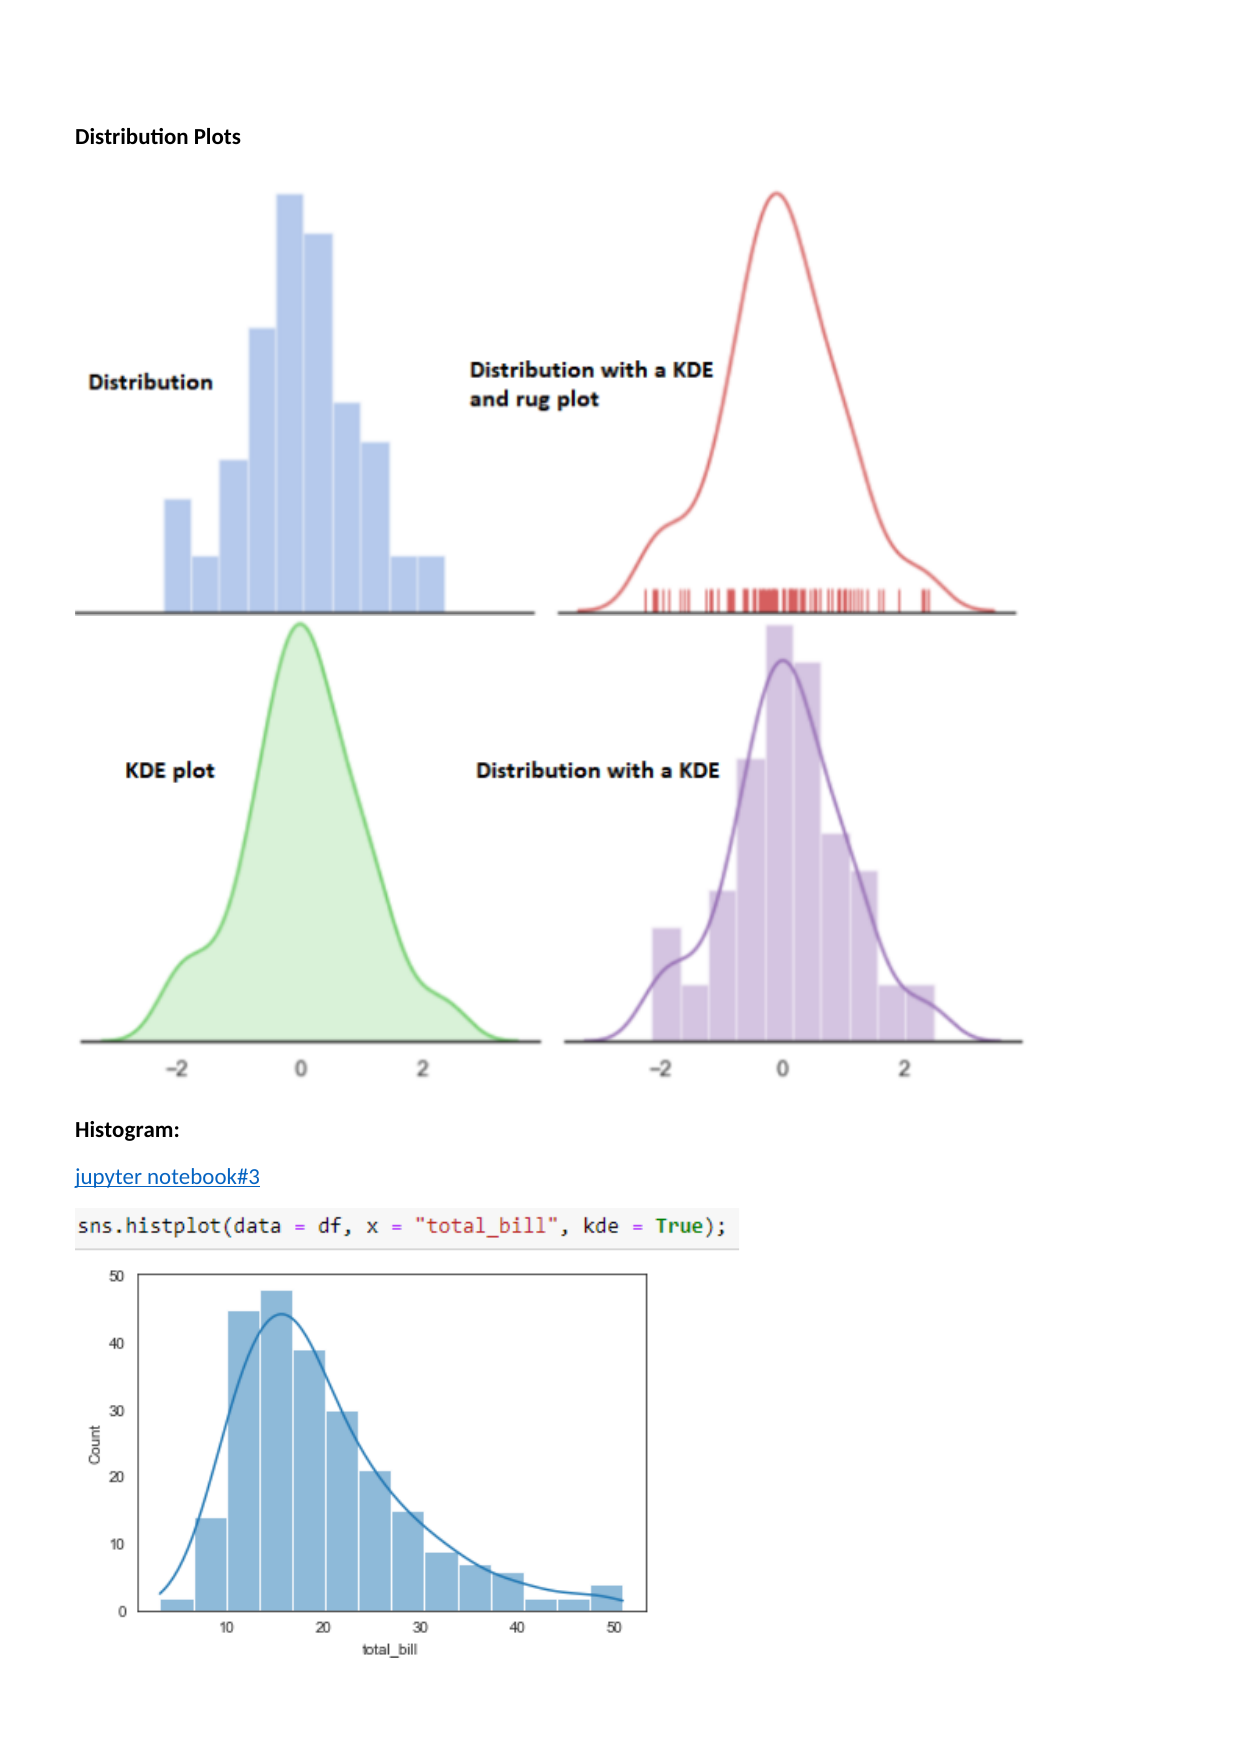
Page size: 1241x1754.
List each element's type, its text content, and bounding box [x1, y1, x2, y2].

text Distribution Plots [75, 122, 1165, 150]
picture [75, 168, 1019, 616]
picture [75, 617, 1030, 1096]
text Histogram: [75, 1115, 1165, 1143]
text jupyter notebook#3 [75, 1162, 1165, 1190]
picture [75, 1208, 740, 1658]
